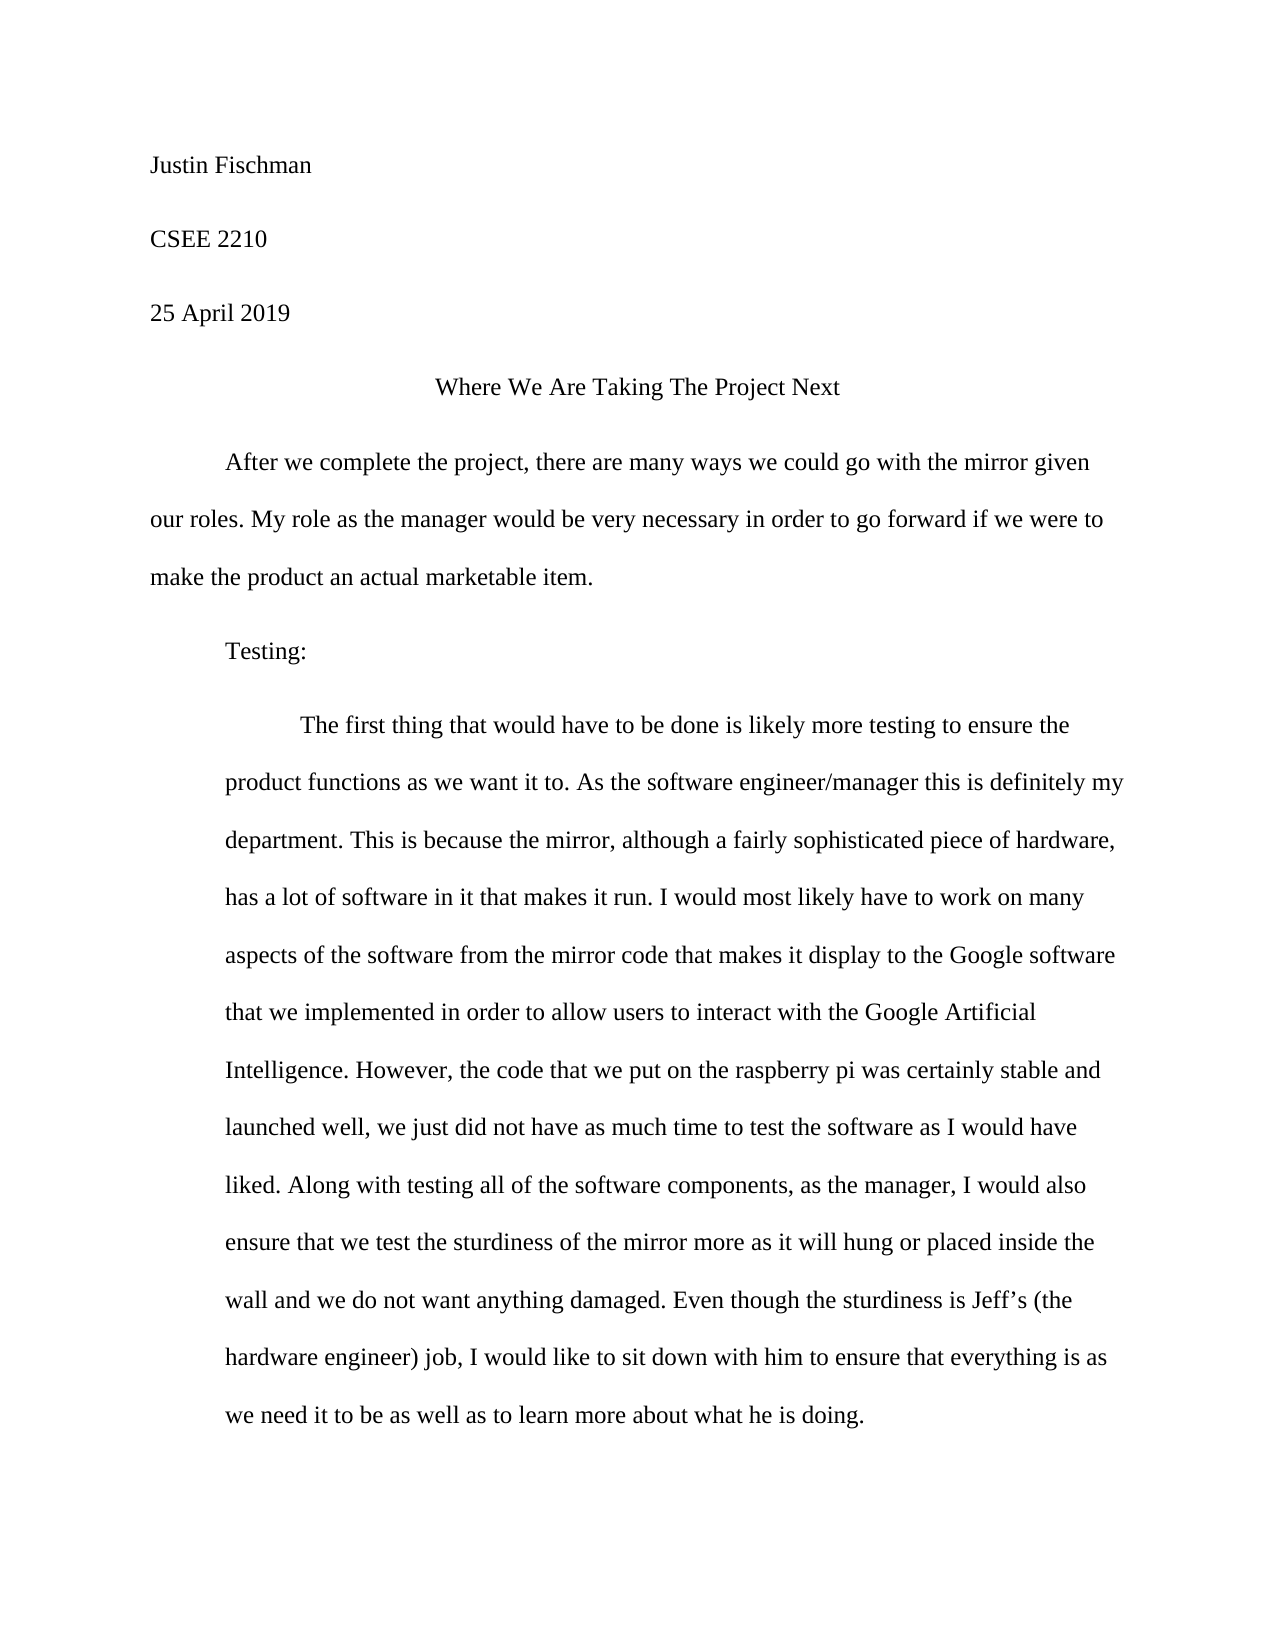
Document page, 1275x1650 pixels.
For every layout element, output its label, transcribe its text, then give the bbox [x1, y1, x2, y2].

text After we complete the project, there are many ways we could go with the mirror given our roles. My role as the manager would be very necessary in order to go forward if we were to make the product an actual marketable item. [150, 447, 1125, 590]
text 25 April 2019 [150, 298, 1125, 327]
text The first thing that would have to be done is likely more testing to ensure the product functions as we want it to. As the software engineer/manager this is definitely my department. This is because the mirror, although a fairly sophisticated piece of hardware, has a lot of software in it that makes it run. I would most likely have to work on many aspects of the software from the mirror code that makes it display to the Google software that we implemented in order to allow users to interact with the Google Artificial Intelligence. However, the code that we put on the raspberry pi was certainly stable and launched well, we just did not have as much time to test the software as I would have liked. Along with testing all of the software components, as the manager, I would also ensure that we test the sturdiness of the mirror more as it will hung or placed inside the wall and we do not want anything damaged. Even though the sturdiness is Jeff’s (the hardware engineer) job, I would like to sit down with him to ensure that everything is as we need it to be as well as to learn more about what he is doing. [225, 710, 1125, 1429]
text Where We Are Taking The Project Next [150, 372, 1125, 401]
text Testing: [150, 636, 1125, 664]
text CSEE 2210 [150, 224, 1125, 253]
text Justin Fischman [150, 150, 1125, 179]
